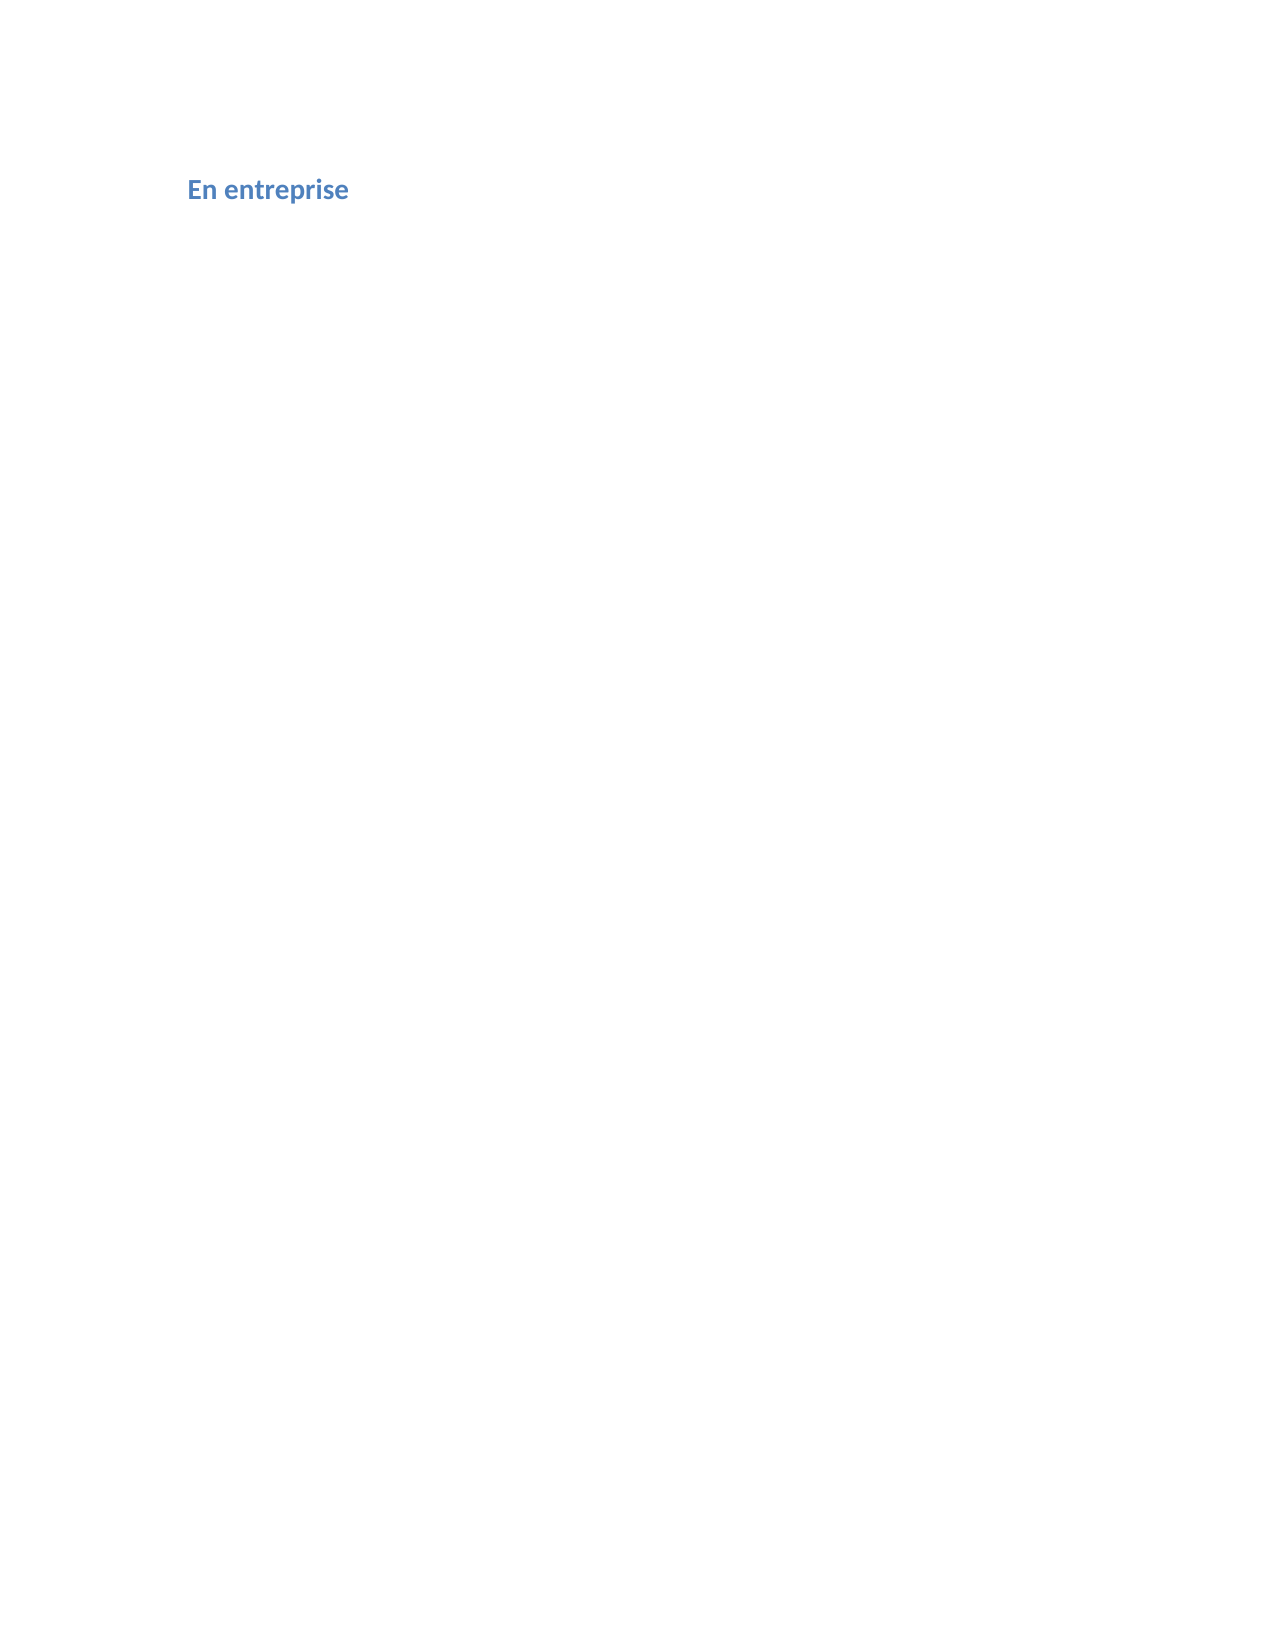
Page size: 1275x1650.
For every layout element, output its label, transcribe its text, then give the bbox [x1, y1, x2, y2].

subtitle En entreprise [187, 171, 1087, 206]
